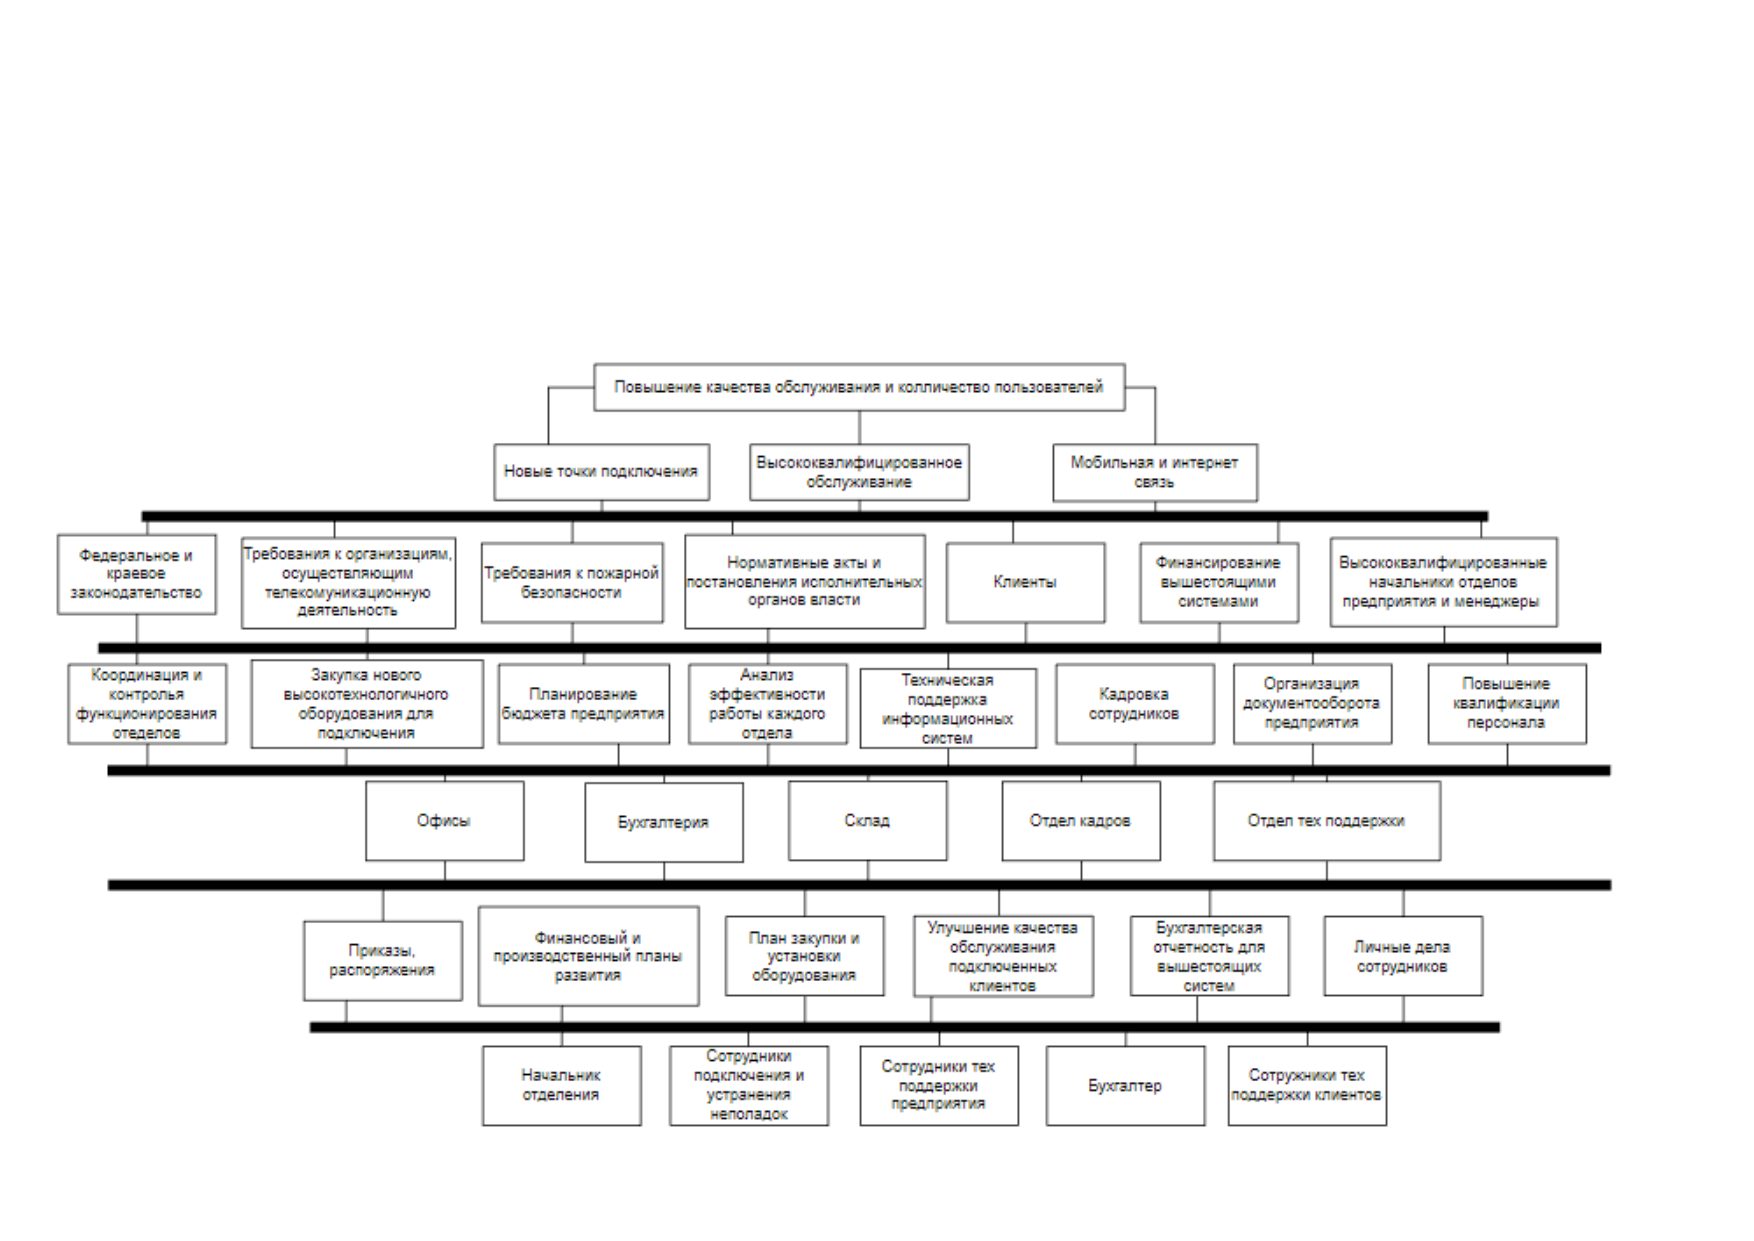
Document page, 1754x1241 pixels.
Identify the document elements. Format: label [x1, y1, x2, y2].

picture [22, 291, 1614, 1146]
